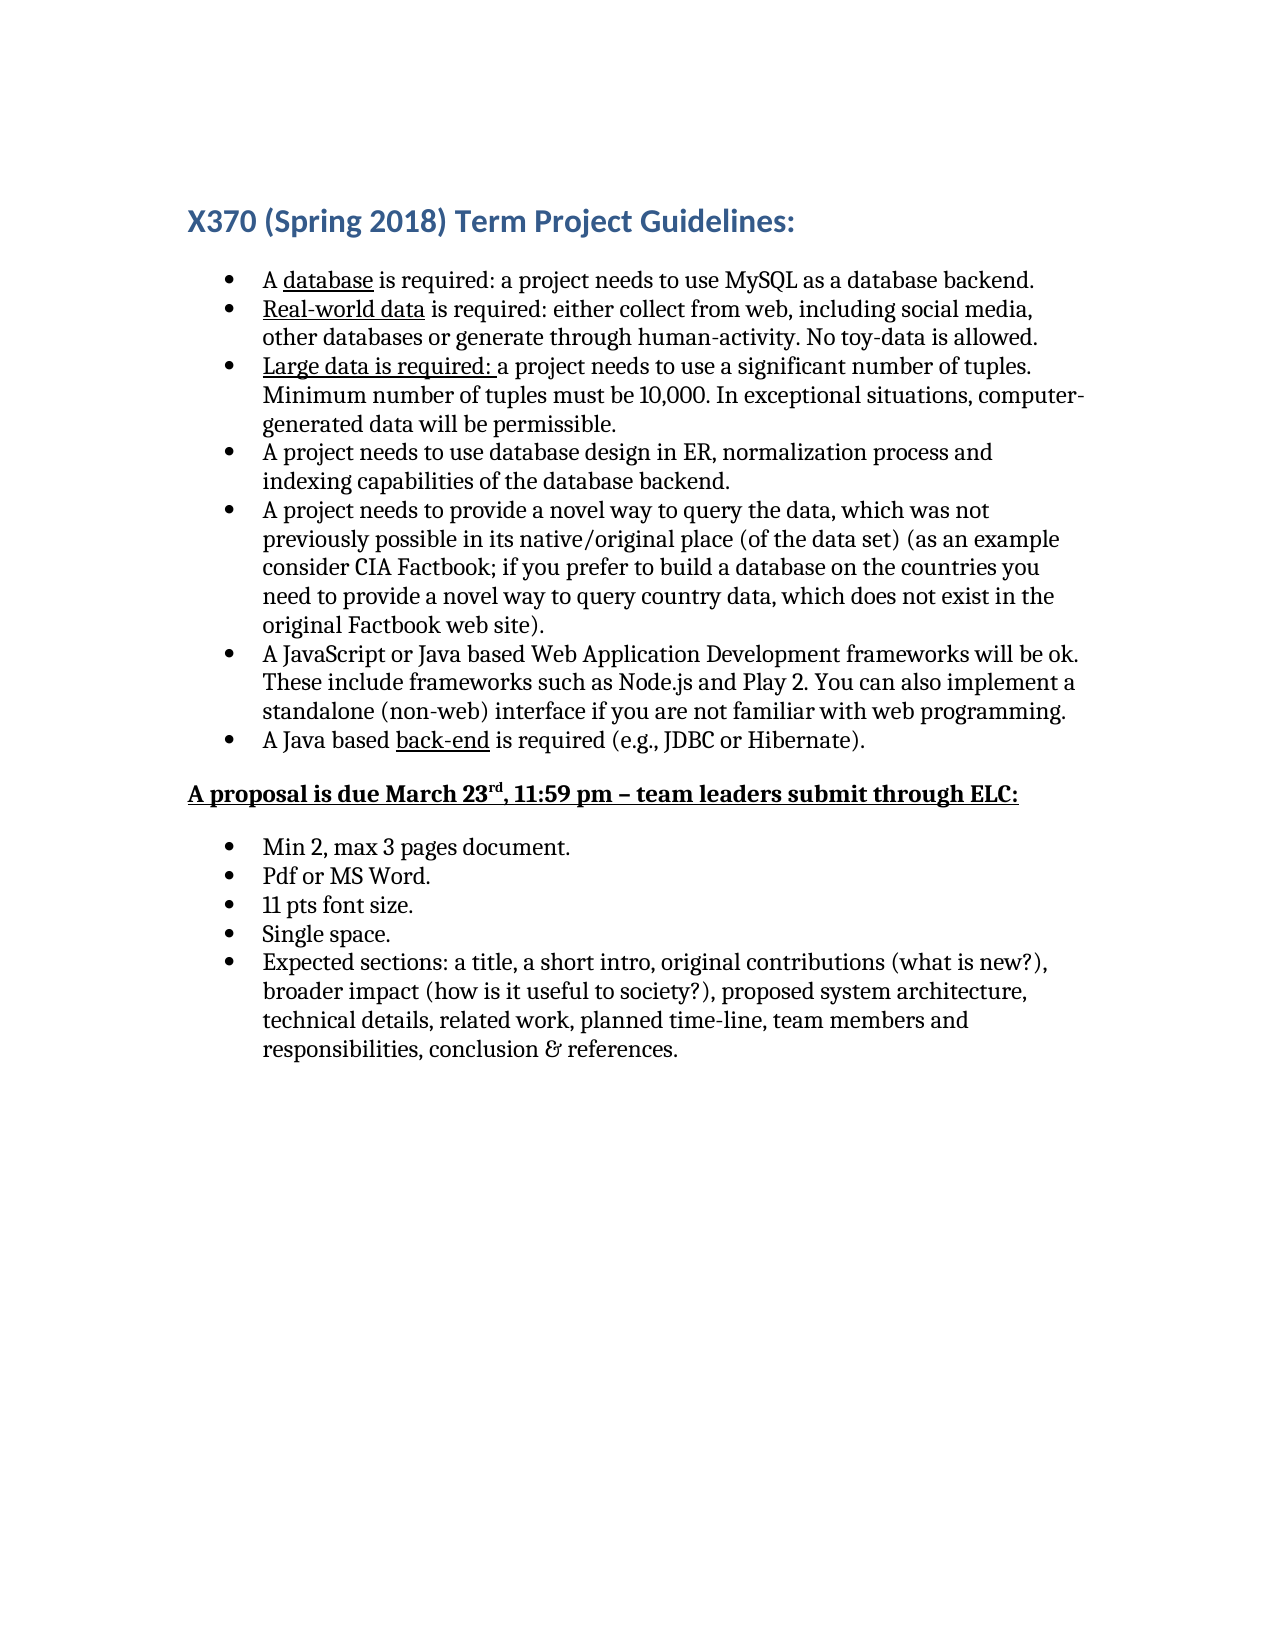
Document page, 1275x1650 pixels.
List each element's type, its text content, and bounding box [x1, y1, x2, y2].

list Real-world data is required: either collect from web, including social media, other databases or generate through human-activity. No toy-data is allowed. [225, 294, 1087, 352]
list A project needs to provide a novel way to query the data, which was not previously possible in its native/original place (of the data set) (as an example consider CIA Factbook; if you prefer to build a database on the countries you need to provide a novel way to query country data, which does not exist in the original Factbook web site). [225, 496, 1087, 639]
list Large data is required: a project needs to use a significant number of tuples. Minimum number of tuples must be 10,000. In exceptional situations, computer-generated data will be permissible. [225, 352, 1087, 438]
list 11 pts font size. [225, 891, 1087, 919]
list Expected sections: a title, a short intro, original contributions (what is new?), broader impact (how is it useful to society?), proposed system architecture, technical details, related work, planned time-line, team members and responsibilities, conclusion & references. [225, 948, 1087, 1063]
list Min 2, max 3 pages document. [225, 833, 1087, 862]
subtitle X370 (Spring 2018) Term Project Guidelines: [187, 200, 1087, 241]
list A JavaScript or Java based Web Application Development frameworks will be ok. These include frameworks such as Node.js and Play 2. You can also implement a standalone (non-web) interface if you are not familiar with web programming. [225, 639, 1087, 726]
list A Java based back-end is required (e.g., JDBC or Hibernate). [225, 726, 1087, 754]
list A project needs to use database design in ER, normalization process and indexing capabilities of the database backend. [225, 438, 1087, 496]
list Single space. [225, 919, 1087, 948]
list Pdf or MS Word. [225, 862, 1087, 891]
list A database is required: a project needs to use MySQL as a database backend. [225, 266, 1087, 294]
text A proposal is due March 23rd, 11:59 pm – team leaders submit through ELC: [187, 779, 1087, 808]
